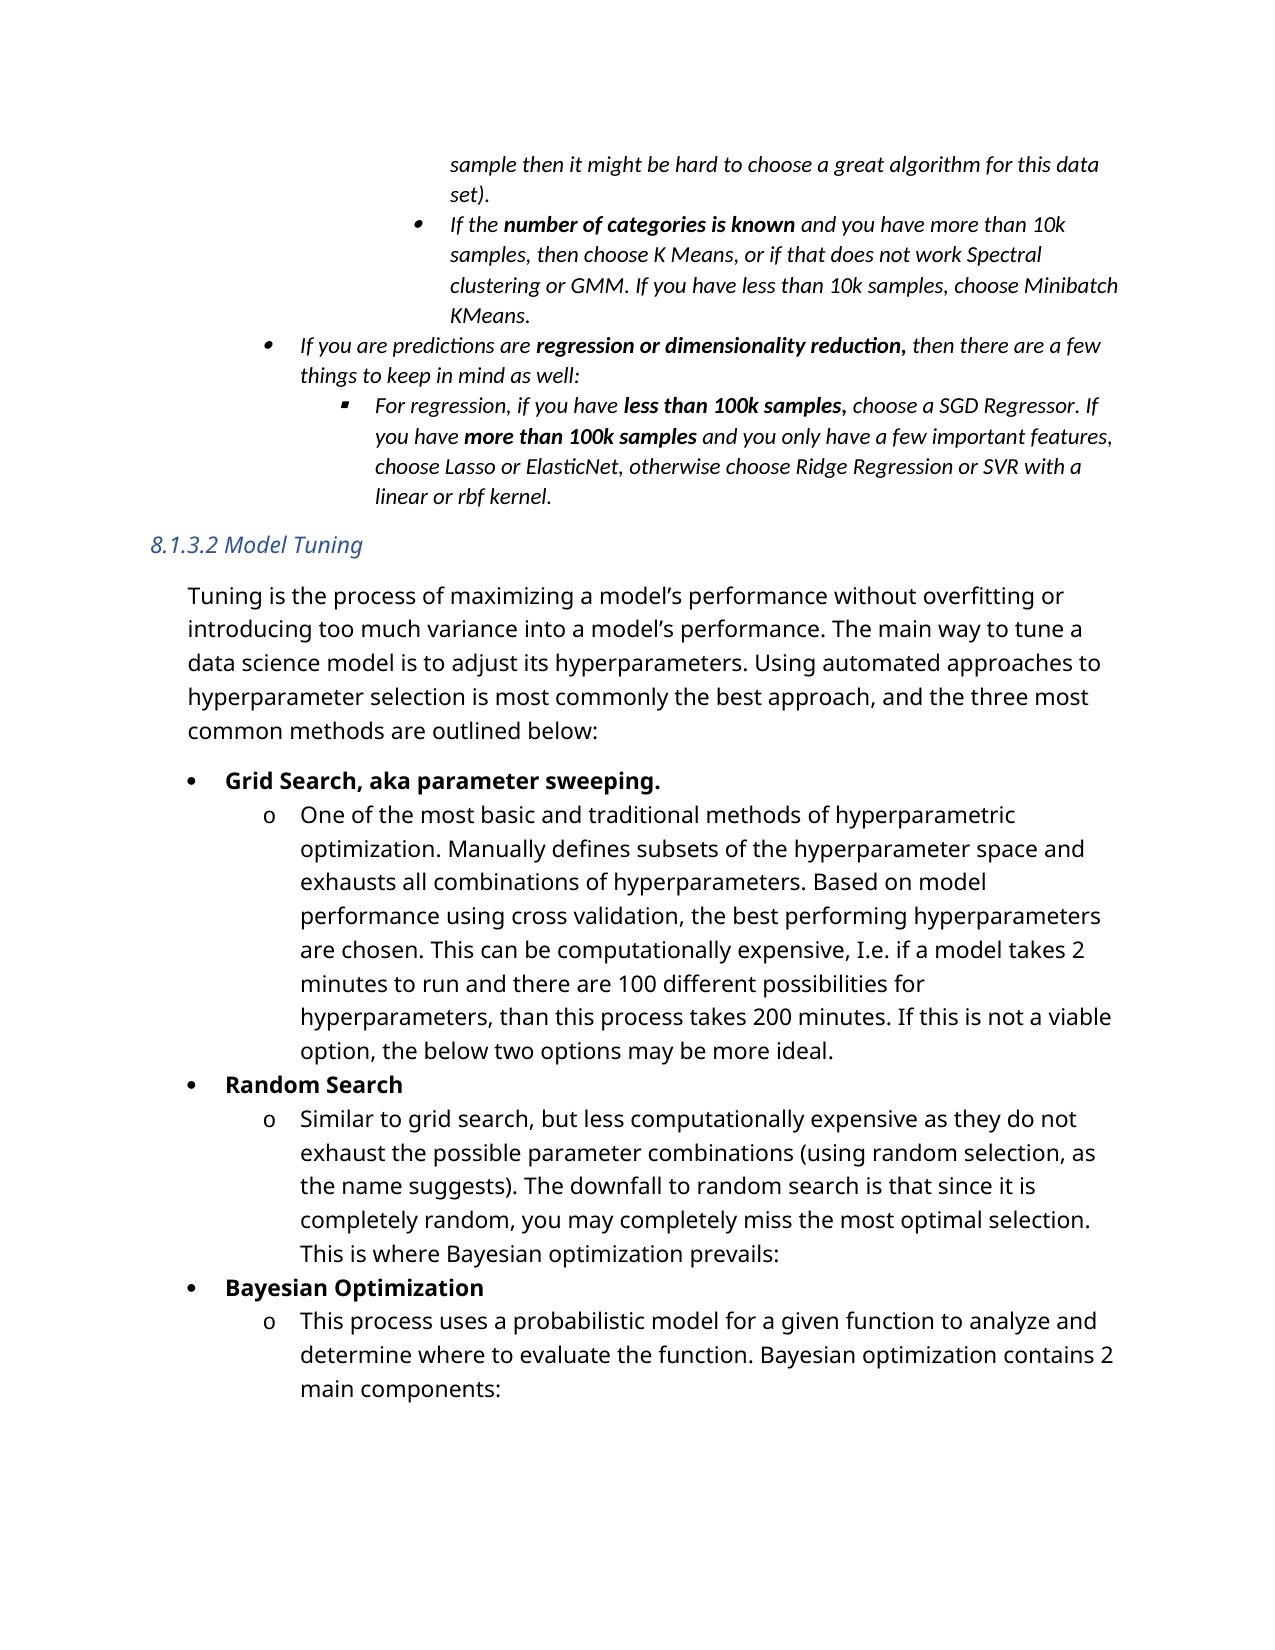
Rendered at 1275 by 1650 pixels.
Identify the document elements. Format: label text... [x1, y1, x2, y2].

list Bayesian Optimization [187, 1271, 1125, 1303]
list Similar to grid search, but less computationally expensive as they do not exhaust the possible parameter combinations (using random selection, as the name suggests). The downfall to random search is that since it is completely random, you may completely miss the most optimal selection. This is where Bayesian optimization prevails: [262, 1103, 1125, 1269]
text Tuning is the process of maximizing a model’s performance without overfitting or introducing too much variance into a model’s performance. The main way to tune a data science model is to adjust its hyperparameters. Using automated approaches to hyperparameter selection is most commonly the best approach, and the three most common methods are outlined below: [187, 579, 1125, 746]
list If the number of categories is known and you have more than 10k samples, then choose K Means, or if that does not work Spectral clustering or GMM. If you have less than 10k samples, choose Minibatch KMeans. [412, 210, 1125, 329]
text 8.1.3.2 Model Tuning [150, 529, 1125, 560]
list Grid Search, aka parameter sweeping. [187, 765, 1125, 796]
list Random Search [187, 1069, 1125, 1100]
list This process uses a probabilistic model for a given function to analyze and determine where to evaluate the function. Bayesian optimization contains 2 main components: [262, 1305, 1125, 1404]
list One of the most basic and traditional methods of hyperparametric optimization. Manually defines subsets of the hyperparameter space and exhausts all combinations of hyperparameters. Based on model performance using cross validation, the best performing hyperparameters are chosen. This can be computationally expensive, I.e. if a model takes 2 minutes to run and there are 100 different possibilities for hyperparameters, than this process takes 200 minutes. If this is not a viable option, the below two options may be more ideal. [262, 799, 1125, 1066]
list For regression, if you have less than 100k samples, choose a SGD Regressor. If you have more than 100k samples and you only have a few important features, choose Lasso or ElasticNet, otherwise choose Ridge Regression or SVR with a linear or rbf kernel. [337, 392, 1125, 510]
list If you are predictions are regression or dimensionality reduction, then there are a few things to keep in mind as well: [262, 331, 1125, 389]
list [412, 150, 1125, 208]
